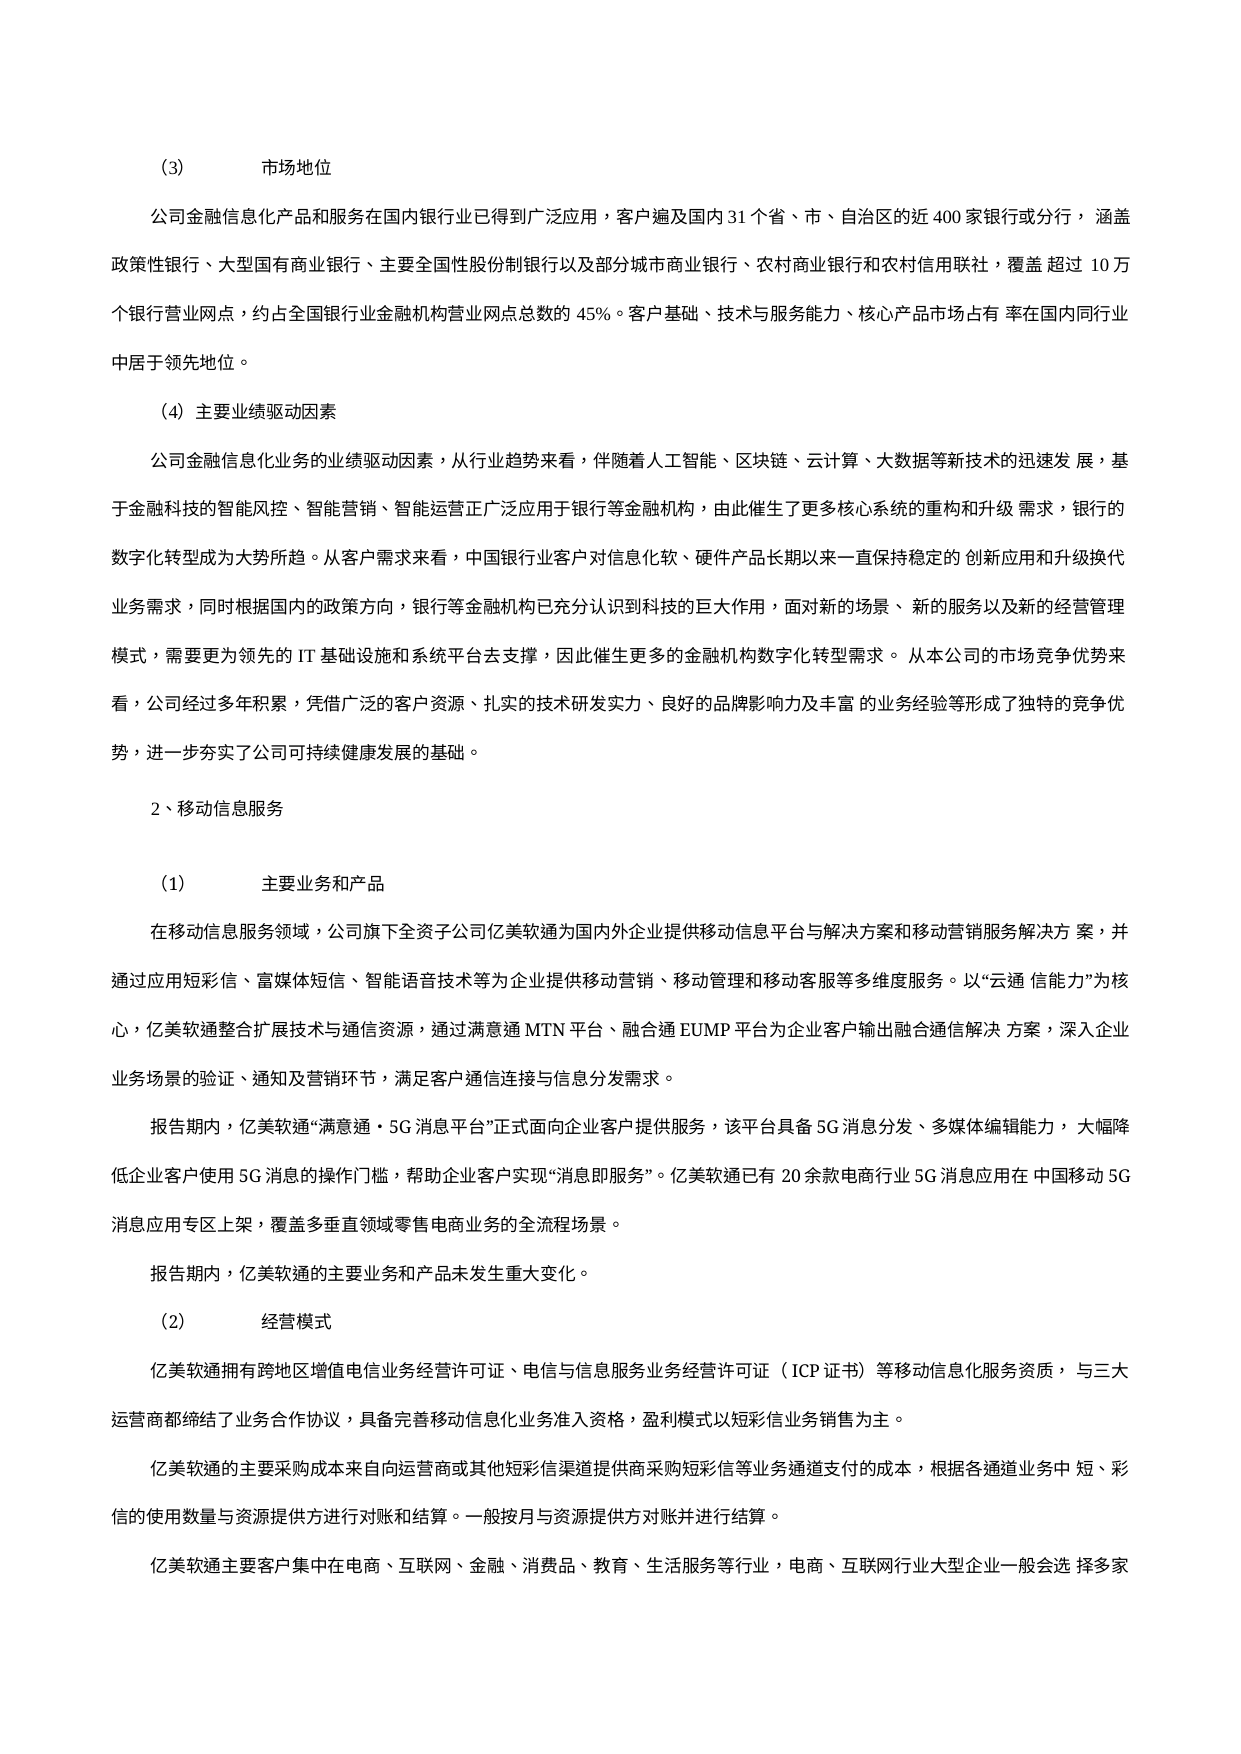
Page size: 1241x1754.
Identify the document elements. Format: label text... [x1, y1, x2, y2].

text 在移动信息服务领域，公司旗下全资子公司亿美软通为国内外企业提供移动信息平台与解决方案和移动营销服务解决方 案，并通过应用短彩信、富媒体短信、智能语音技术等为企业提供移动营销、移动管理和移动客服等多维度服务。以“云通 信能力”为核心，亿美软通整合扩展技术与通信资源，通过满意通MTN平台、融合通EUMP平台为企业客户输出融合通信解决 方案，深入企业业务场景的验证、通知及营销环节，满足客户通信连接与信息分发需求。 [111, 900, 1131, 1095]
text 公司金融信息化业务的业绩驱动因素，从行业趋势来看，伴随着人工智能、区块链、云计算、大数据等新技术的迅速发 展，基于金融科技的智能风控、智能营销、智能运营正广泛应用于银行等金融机构，由此催生了更多核心系统的重构和升级 需求，银行的数字化转型成为大势所趋。从客户需求来看，中国银行业客户对信息化软、硬件产品长期以来一直保持稳定的 创新应用和升级换代业务需求，同时根据国内的政策方向，银行等金融机构已充分认识到科技的巨大作用，面对新的场景、 新的服务以及新的经营管理模式，需要更为领先的IT基础设施和系统平台去支撑，因此催生更多的金融机构数字化转型需求。 从本公司的市场竞争优势来看，公司经过多年积累，凭借广泛的客户资源、扎实的技术研发实力、良好的品牌影响力及丰富 的业务经验等形成了独特的竞争优势，进一步夯实了公司可持续健康发展的基础。 [111, 428, 1131, 769]
text 亿美软通的主要采购成本来自向运营商或其他短彩信渠道提供商采购短彩信等业务通道支付的成本，根据各通道业务中 短、彩信的使用数量与资源提供方进行对账和结算。一般按月与资源提供方对账并进行结算。 [111, 1436, 1131, 1533]
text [111, 1533, 1131, 1582]
text 报告期内，亿美软通的主要业务和产品未发生重大变化。 [111, 1241, 1131, 1290]
text 亿美软通拥有跨地区增值电信业务经营许可证、电信与信息服务业务经营许可证（ICP证书）等移动信息化服务资质， 与三大运营商都缔结了业务合作协议，具备完善移动信息化业务准入资格，盈利模式以短彩信业务销售为主。 [111, 1338, 1131, 1436]
text 公司金融信息化产品和服务在国内银行业已得到广泛应用，客户遍及国内31个省、市、自治区的近400家银行或分行， 涵盖政策性银行、大型国有商业银行、主要全国性股份制银行以及部分城市商业银行、农村商业银行和农村信用联社，覆盖 超过10万个银行营业网点，约占全国银行业金融机构营业网点总数的45%。客户基础、技术与服务能力、核心产品市场占有 率在国内同行业中居于领先地位。 [111, 184, 1131, 379]
text （4）主要业绩驱动因素 [111, 379, 1131, 428]
text （3） 市场地位 [111, 135, 1131, 184]
text 2、移动信息服务 [111, 796, 1131, 821]
text （1） 主要业务和产品 [111, 851, 1131, 900]
text （2） 经营模式 [111, 1290, 1131, 1338]
text 报告期内，亿美软通“满意通・5G消息平台”正式面向企业客户提供服务，该平台具备5G消息分发、多媒体编辑能力， 大幅降低企业客户使用5G消息的操作门槛，帮助企业客户实现“消息即服务”。亿美软通已有20余款电商行业5G消息应用在 中国移动5G消息应用专区上架，覆盖多垂直领域零售电商业务的全流程场景。 [111, 1095, 1131, 1241]
